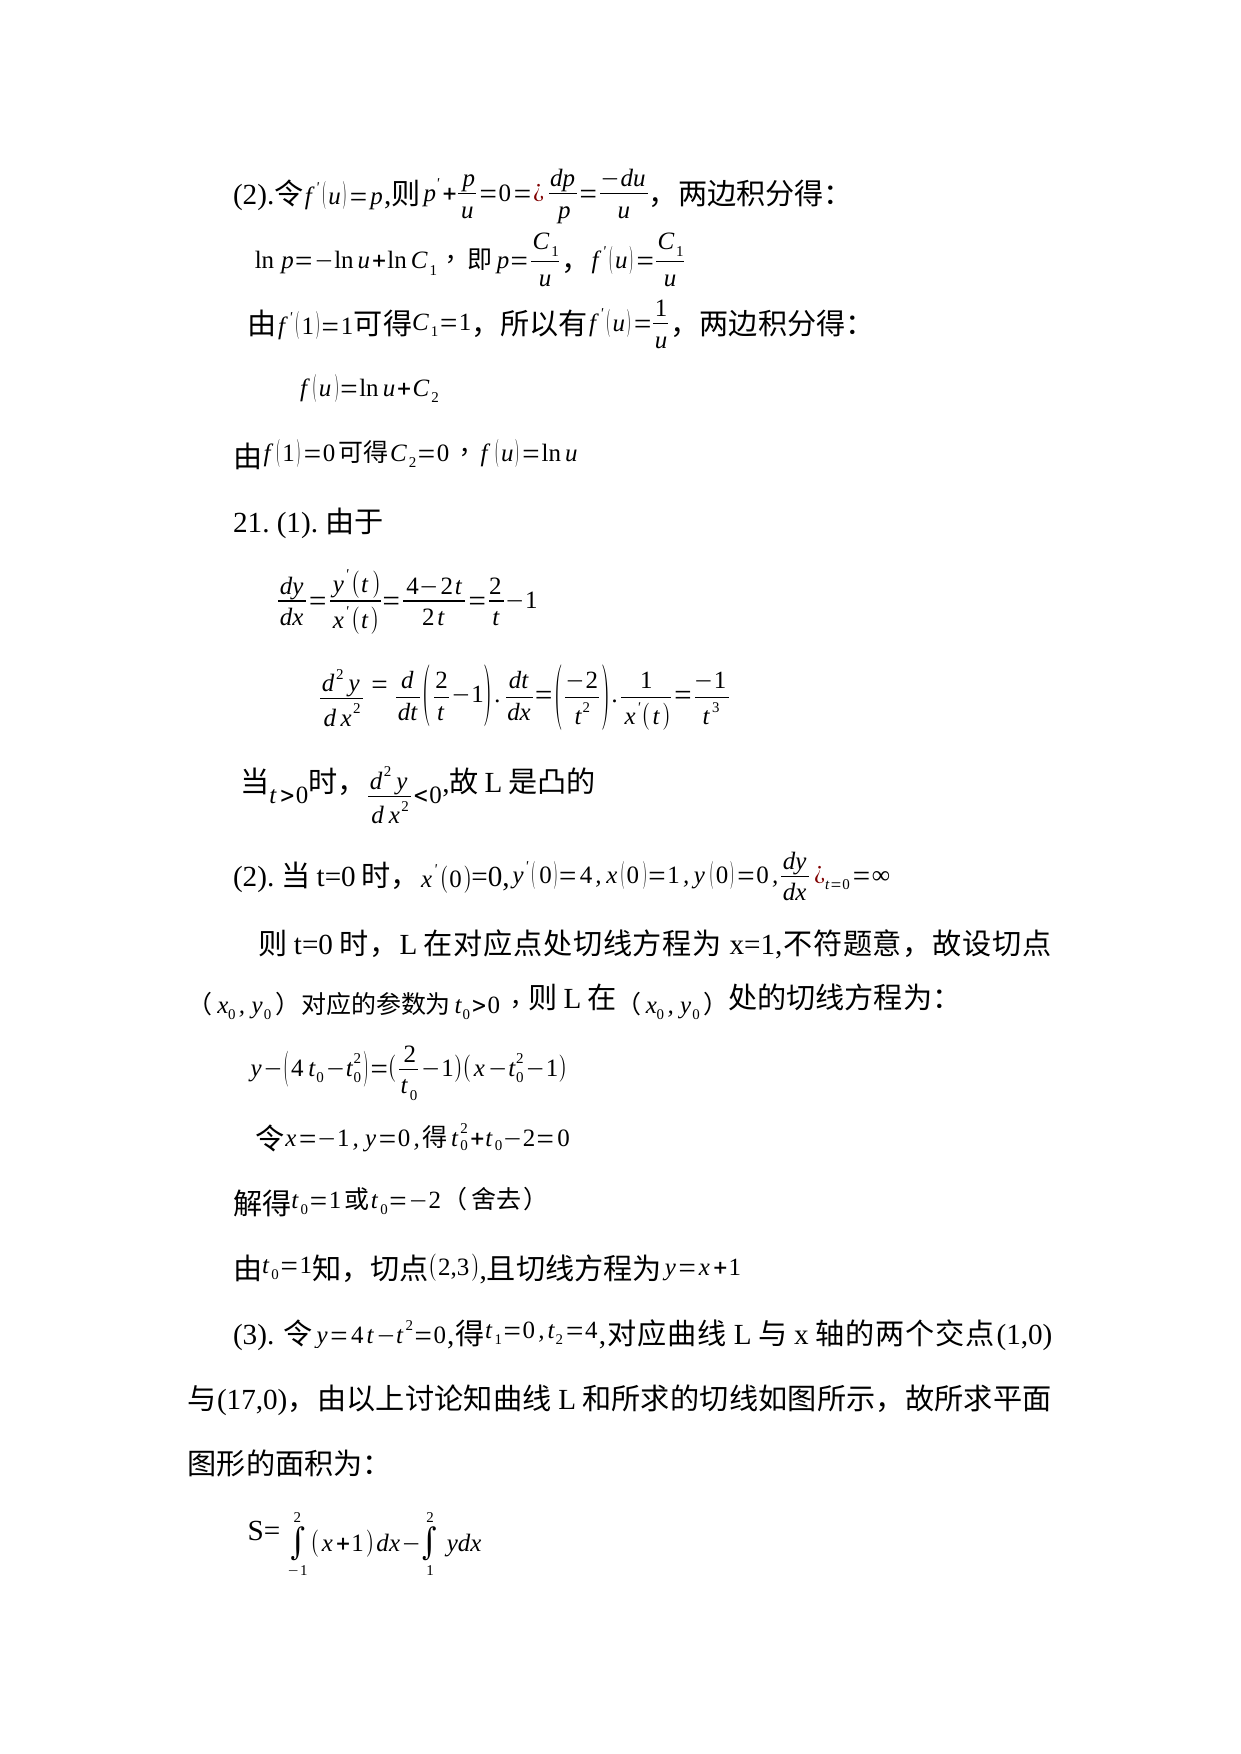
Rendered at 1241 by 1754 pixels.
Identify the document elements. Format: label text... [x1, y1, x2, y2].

text 则t=0时，L在对应点处切线方程为x=1,不符题意，故设切点则L在处的切线方程为： [187, 909, 1053, 1039]
text 由 [187, 422, 1053, 487]
text 解得 [187, 1169, 1053, 1234]
text S= [187, 1494, 1053, 1592]
text 令 [187, 1104, 1053, 1169]
text 当时，,故L是凸的 [187, 747, 1053, 844]
text 21. (1). 由于 [187, 487, 1053, 552]
text (2). 当t=0时，=0, [187, 844, 1053, 909]
text = [187, 649, 1053, 747]
text ， [187, 227, 1053, 292]
text 由可得，所以有，两边积分得： [187, 292, 1053, 357]
text (2).令,则，两边积分得： [187, 162, 1053, 227]
text 由知，切点,且切线方程为 [187, 1234, 1053, 1299]
text (3). 令,得,对应曲线L与x轴的两个交点(1,0)与(17,0)，由以上讨论知曲线L和所求的切线如图所示，故所求平面图形的面积为： [187, 1299, 1053, 1494]
